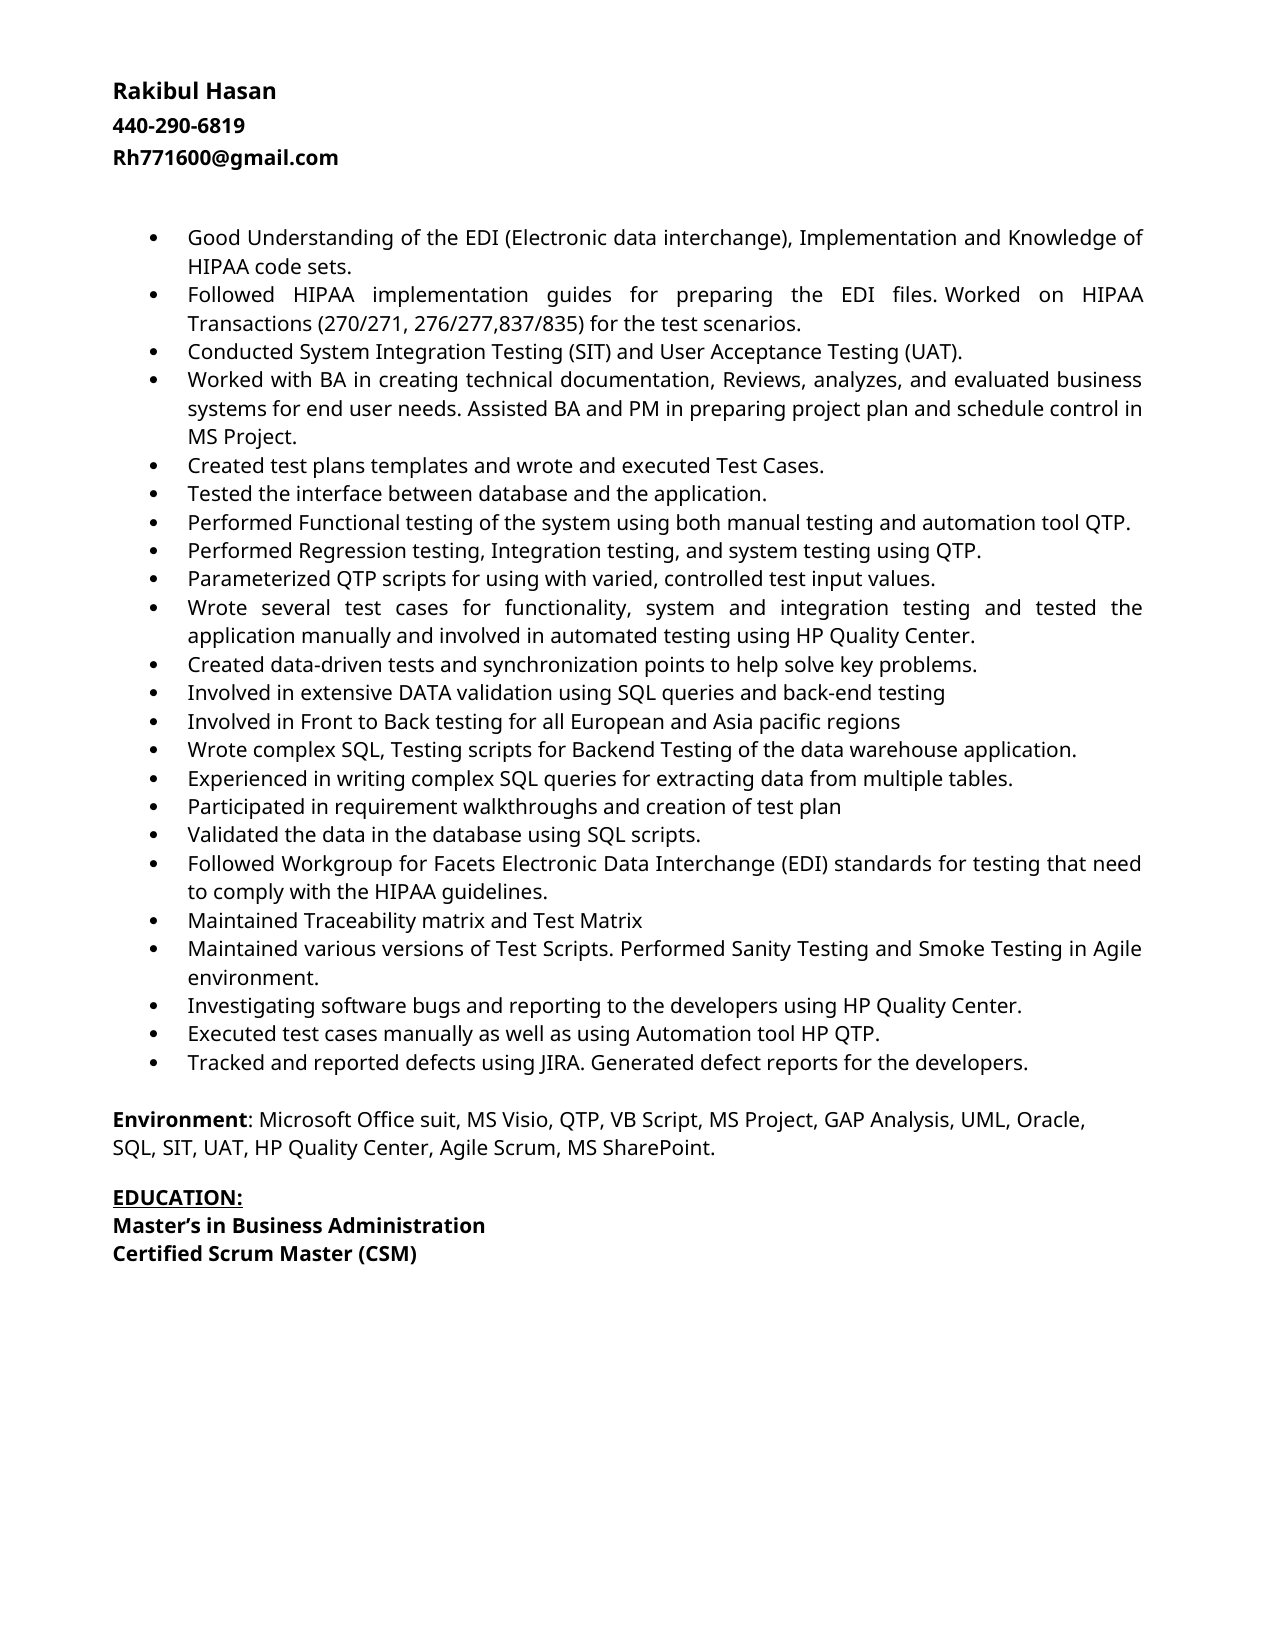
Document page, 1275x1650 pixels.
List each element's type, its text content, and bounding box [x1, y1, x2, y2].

list Worked with BA in creating technical documentation, Reviews, analyzes, and evaluated business systems for end user needs. Assisted BA and PM in preparing project plan and schedule control in MS Project. [150, 366, 1144, 451]
list Good Understanding of the EDI (Electronic data interchange), Implementation and Knowledge of HIPAA code sets. [150, 223, 1144, 280]
list Created data-driven tests and synchronization points to help solve key problems. [150, 650, 1144, 678]
list Followed HIPAA implementation guides for preparing the EDI files. Worked on HIPAA Transactions (270/271, 276/277,837/835) for the test scenarios. [150, 280, 1144, 337]
list Created test plans templates and wrote and executed Test Cases. [150, 451, 1144, 479]
list Maintained various versions of Test Scripts. Performed Sanity Testing and Smoke Testing in Agile environment. [150, 934, 1144, 991]
list Performed Regression testing, Integration testing, and system testing using QTP. [150, 536, 1144, 564]
list Conducted System Integration Testing (SIT) and User Acceptance Testing (UAT). [150, 337, 1144, 366]
list Tracked and reported defects using JIRA. Generated defect reports for the developers. [150, 1048, 1144, 1076]
list Experienced in writing complex SQL queries for extracting data from multiple tables. [150, 764, 1144, 792]
list Wrote several test cases for functionality, system and integration testing and tested the application manually and involved in automated testing using HP Quality Center. [150, 593, 1144, 650]
list Involved in Front to Back testing for all European and Asia pacific regions [150, 707, 1144, 735]
list Wrote complex SQL, Testing scripts for Backend Testing of the data warehouse application. [150, 735, 1144, 764]
list Followed Workgroup for Facets Electronic Data Interchange (EDI) standards for testing that need to comply with the HIPAA guidelines. [150, 849, 1144, 906]
list Executed test cases manually as well as using Automation tool HP QTP. [150, 1019, 1144, 1048]
text EDUCATION: [112, 1183, 1144, 1211]
list Parameterized QTP scripts for using with varied, controlled test input values. [150, 564, 1144, 593]
text Environment: Microsoft Office suit, MS Visio, QTP, VB Script, MS Project, GAP Analysis, UML, Oracle, SQL, SIT, UAT, HP Quality Center, Agile Scrum, MS SharePoint. [112, 1105, 1144, 1162]
list Participated in requirement walkthroughs and creation of test plan [150, 792, 1144, 821]
list Maintained Traceability matrix and Test Matrix [150, 906, 1144, 934]
list Involved in extensive DATA validation using SQL queries and back-end testing [150, 678, 1144, 707]
list Investigating software bugs and reporting to the developers using HP Quality Center. [150, 991, 1144, 1019]
list Tested the interface between database and the application. [150, 479, 1144, 508]
text Master’s in Business Administration [112, 1211, 1144, 1239]
text Certified Scrum Master (CSM) [112, 1239, 1144, 1268]
list Validated the data in the database using SQL scripts. [150, 821, 1144, 849]
list Performed Functional testing of the system using both manual testing and automation tool QTP. [150, 508, 1144, 536]
